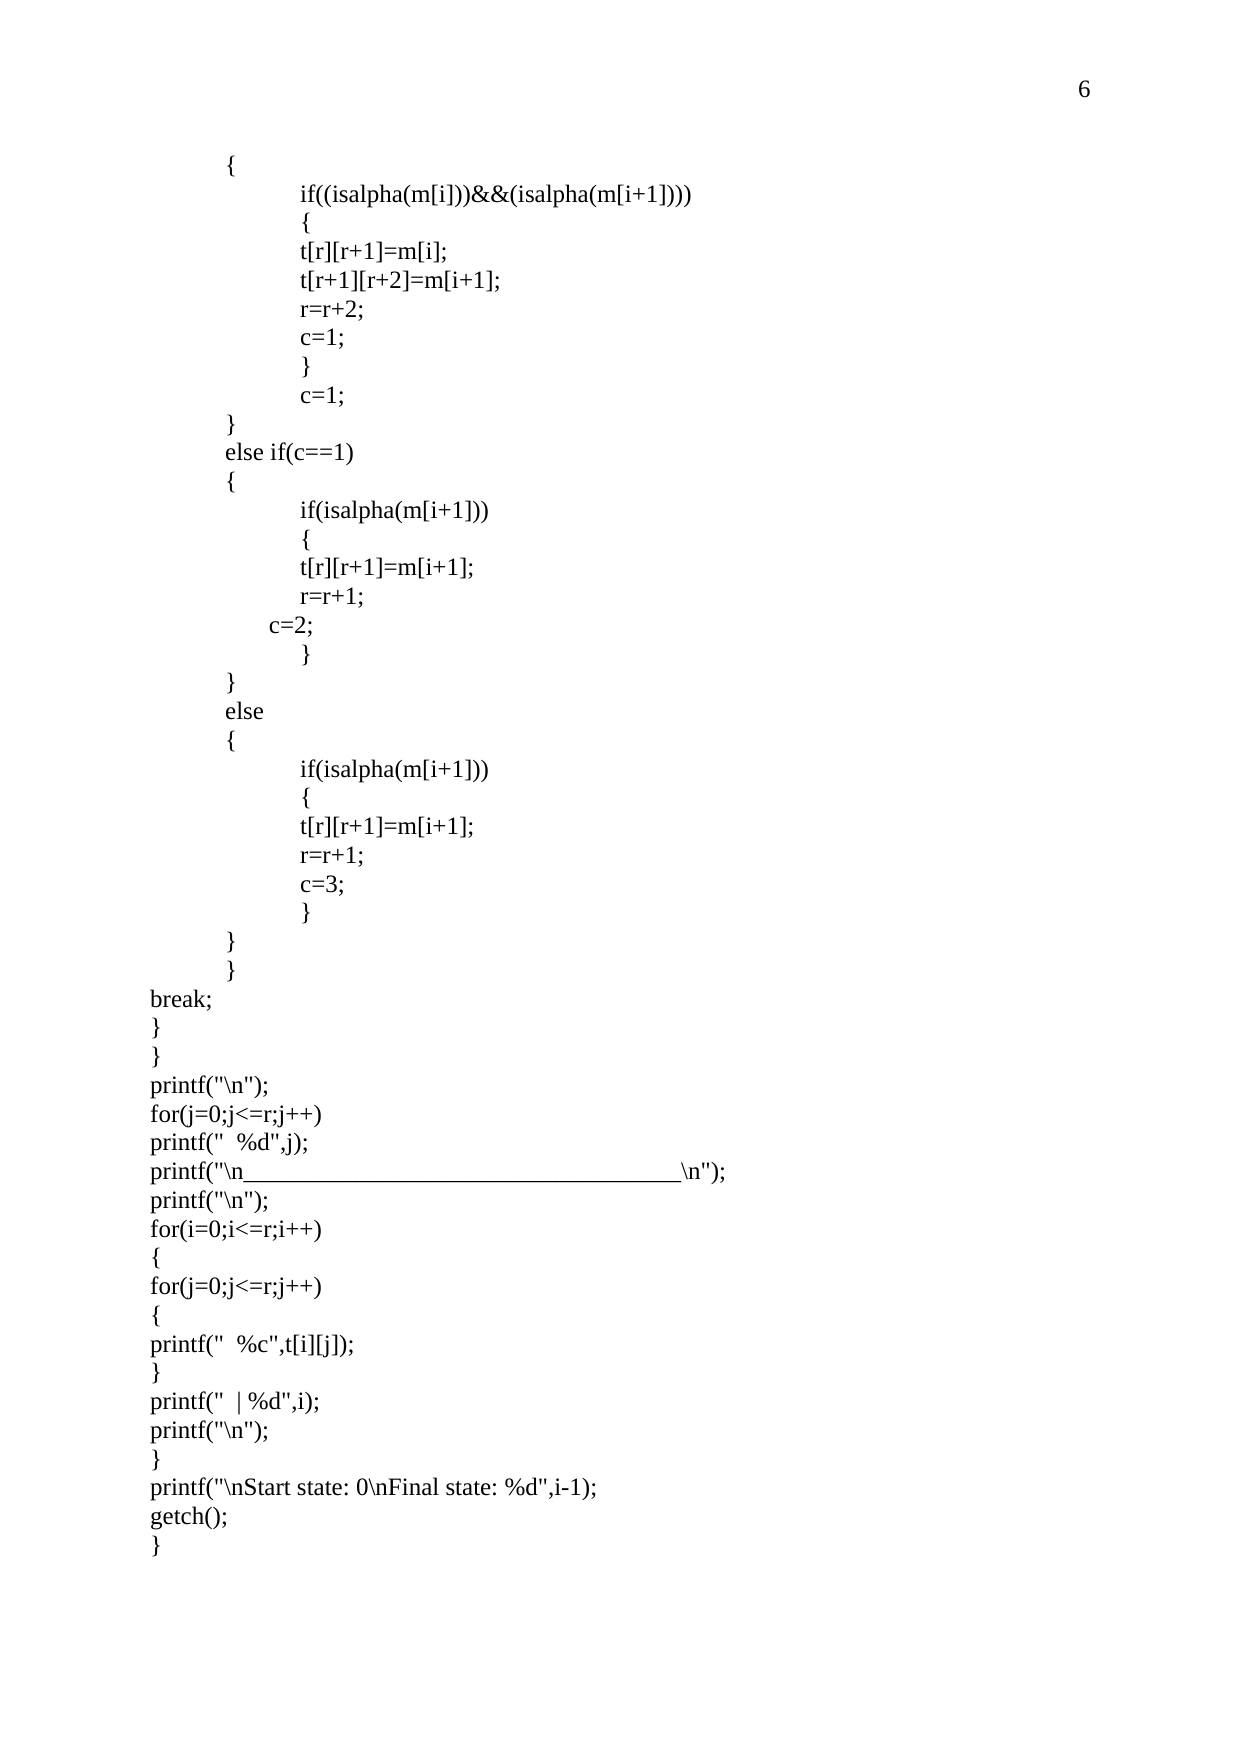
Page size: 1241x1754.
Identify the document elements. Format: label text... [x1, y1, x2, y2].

text getch(); [150, 1501, 1090, 1530]
text printf("\n"); [150, 1070, 1090, 1099]
text } [150, 897, 1090, 926]
text if((isalpha(m[i]))&&(isalpha(m[i+1]))) [150, 179, 1090, 207]
text } [150, 1012, 1090, 1041]
text printf(" %d",j); [150, 1127, 1090, 1156]
text c=1; [150, 322, 1090, 351]
text } [150, 955, 1090, 984]
text { [150, 782, 1090, 811]
text break; [150, 984, 1090, 1012]
text } [150, 1444, 1090, 1472]
text { [150, 1300, 1090, 1329]
text { [150, 207, 1090, 236]
text } [150, 351, 1090, 380]
text printf("\nStart state: 0\nFinal state: %d",i-1); [150, 1472, 1090, 1501]
text r=r+2; [150, 294, 1090, 322]
text c=3; [150, 869, 1090, 897]
text for(i=0;i<=r;i++) [150, 1214, 1090, 1242]
text if(isalpha(m[i+1])) [150, 495, 1090, 524]
text printf(" | %d",i); [150, 1386, 1090, 1415]
text t[r][r+1]=m[i+1]; [150, 552, 1090, 581]
text { [150, 725, 1090, 754]
text t[r+1][r+2]=m[i+1]; [150, 265, 1090, 294]
text { [150, 524, 1090, 552]
text } [150, 1357, 1090, 1386]
text } [150, 1530, 1090, 1559]
text t[r][r+1]=m[i+1]; [150, 811, 1090, 840]
text } [150, 409, 1090, 437]
text { [150, 150, 1090, 179]
text } [150, 639, 1090, 667]
text printf(" %c",t[i][j]); [150, 1329, 1090, 1357]
text c=1; [150, 380, 1090, 409]
text r=r+1; [150, 581, 1090, 610]
text { [150, 466, 1090, 495]
text } [150, 667, 1090, 696]
text } [150, 926, 1090, 955]
text printf("\n___________________________________\n"); [150, 1156, 1090, 1185]
text if(isalpha(m[i+1])) [150, 754, 1090, 782]
text t[r][r+1]=m[i]; [150, 236, 1090, 265]
text for(j=0;j<=r;j++) [150, 1271, 1090, 1300]
text } [150, 1041, 1090, 1070]
text printf("\n"); [150, 1185, 1090, 1214]
text { [150, 1242, 1090, 1271]
text r=r+1; [150, 840, 1090, 869]
text printf("\n"); [150, 1415, 1090, 1444]
text else [150, 696, 1090, 725]
text for(j=0;j<=r;j++) [150, 1099, 1090, 1127]
text else if(c==1) [150, 437, 1090, 466]
text c=2; [150, 610, 1090, 639]
